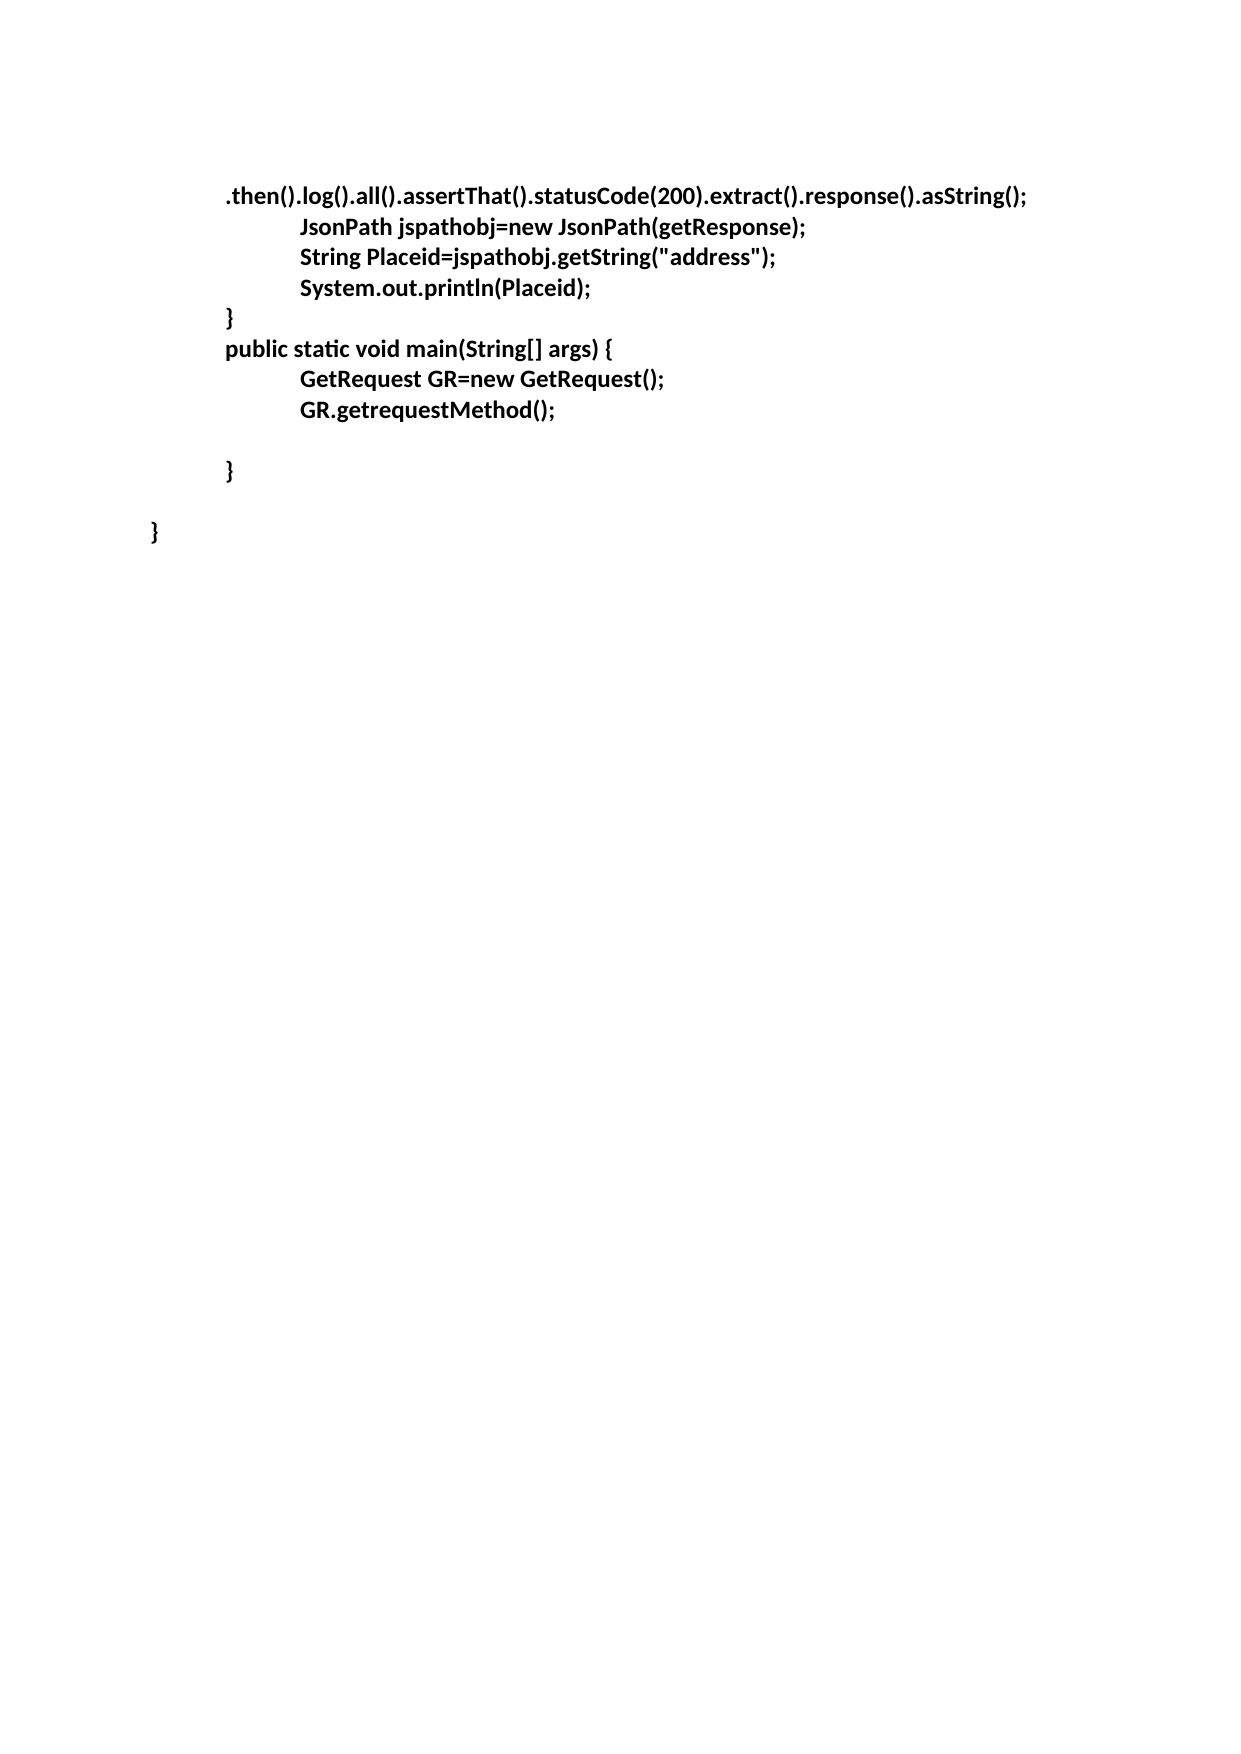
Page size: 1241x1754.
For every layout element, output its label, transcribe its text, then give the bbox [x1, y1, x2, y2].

text } [150, 455, 1090, 486]
text JsonPath jspathobj=new JsonPath(getResponse); [150, 211, 1090, 242]
text .then().log().all().assertThat().statusCode(200).extract().response().asString(); [150, 150, 1090, 211]
text GR.getrequestMethod(); [150, 394, 1090, 425]
text } [150, 303, 1090, 333]
text System.out.println(Placeid); [150, 272, 1090, 303]
text GetRequest GR=new GetRequest(); [150, 364, 1090, 394]
text String Placeid=jspathobj.getString("address"); [150, 242, 1090, 272]
text public static void main(String[] args) { [150, 333, 1090, 364]
text } [150, 516, 1090, 547]
